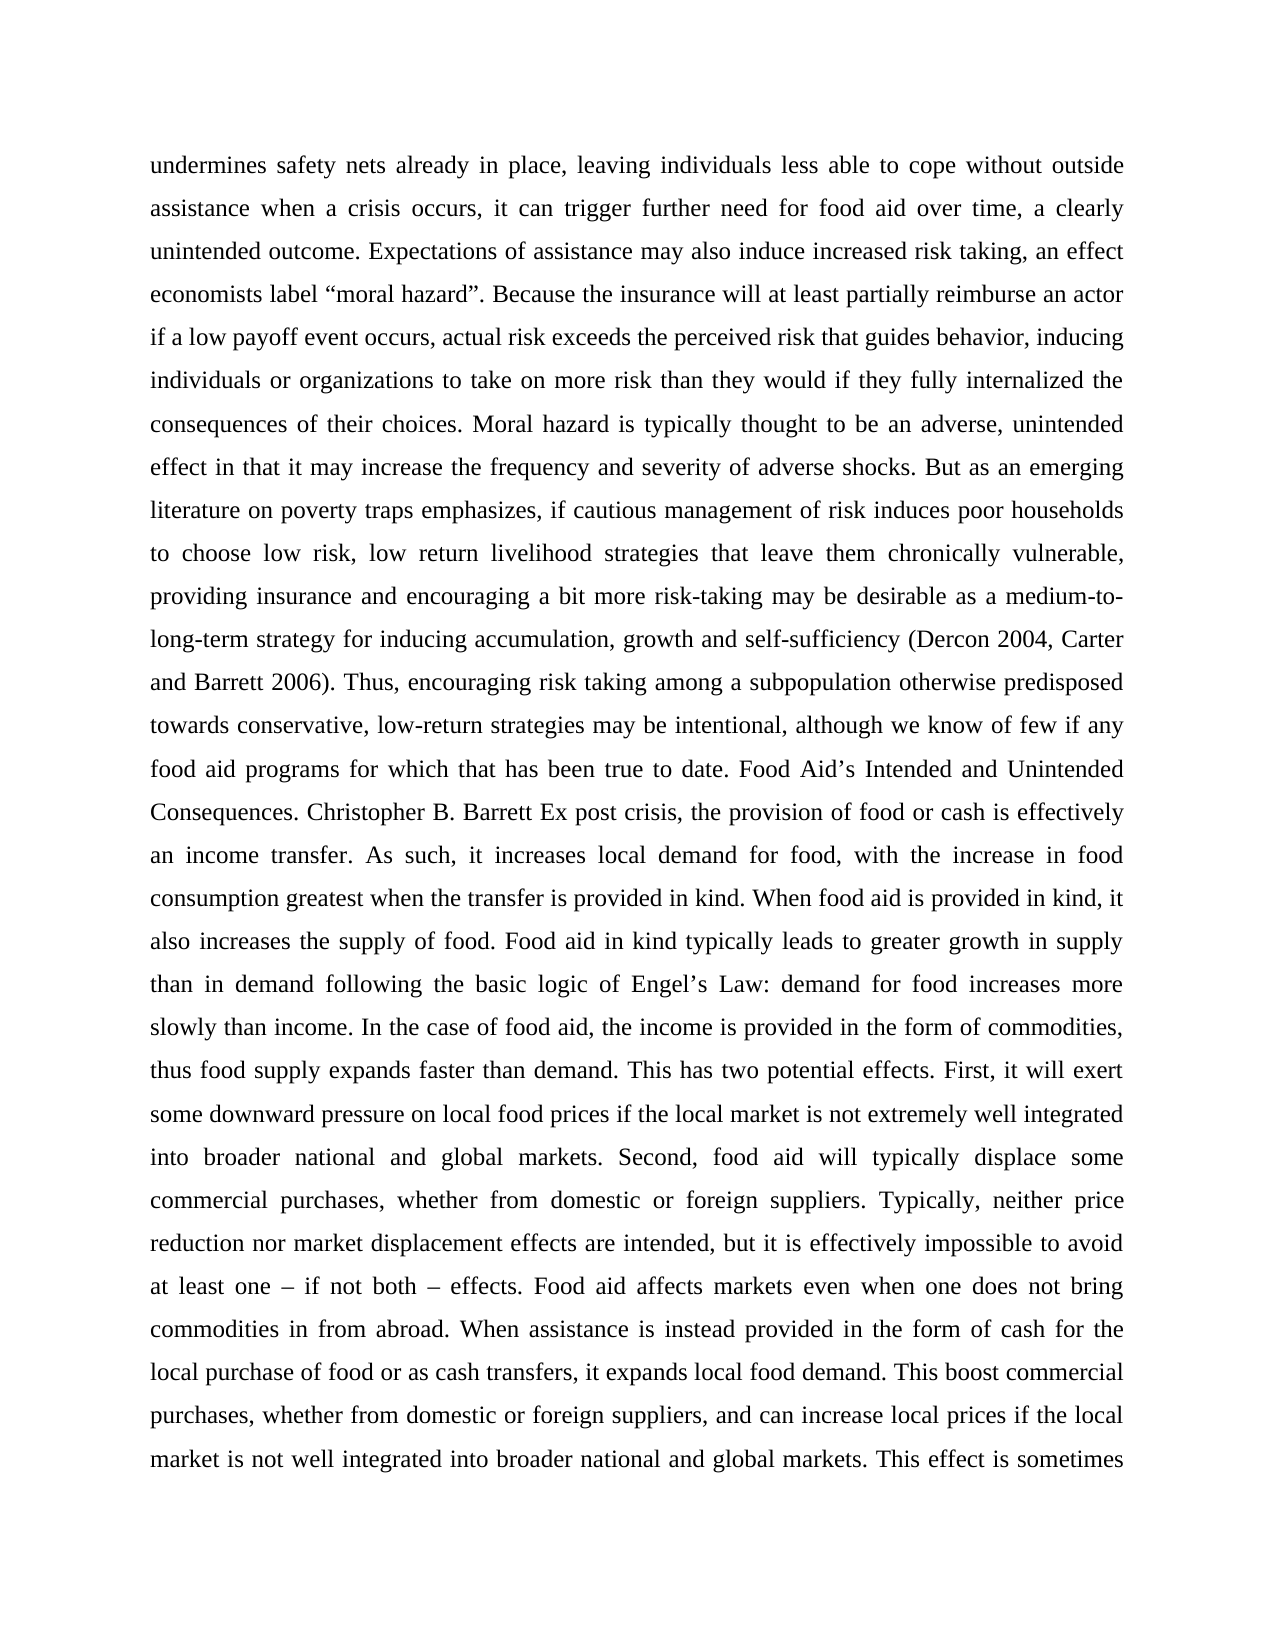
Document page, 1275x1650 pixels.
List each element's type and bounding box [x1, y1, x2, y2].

text [150, 150, 1125, 1472]
